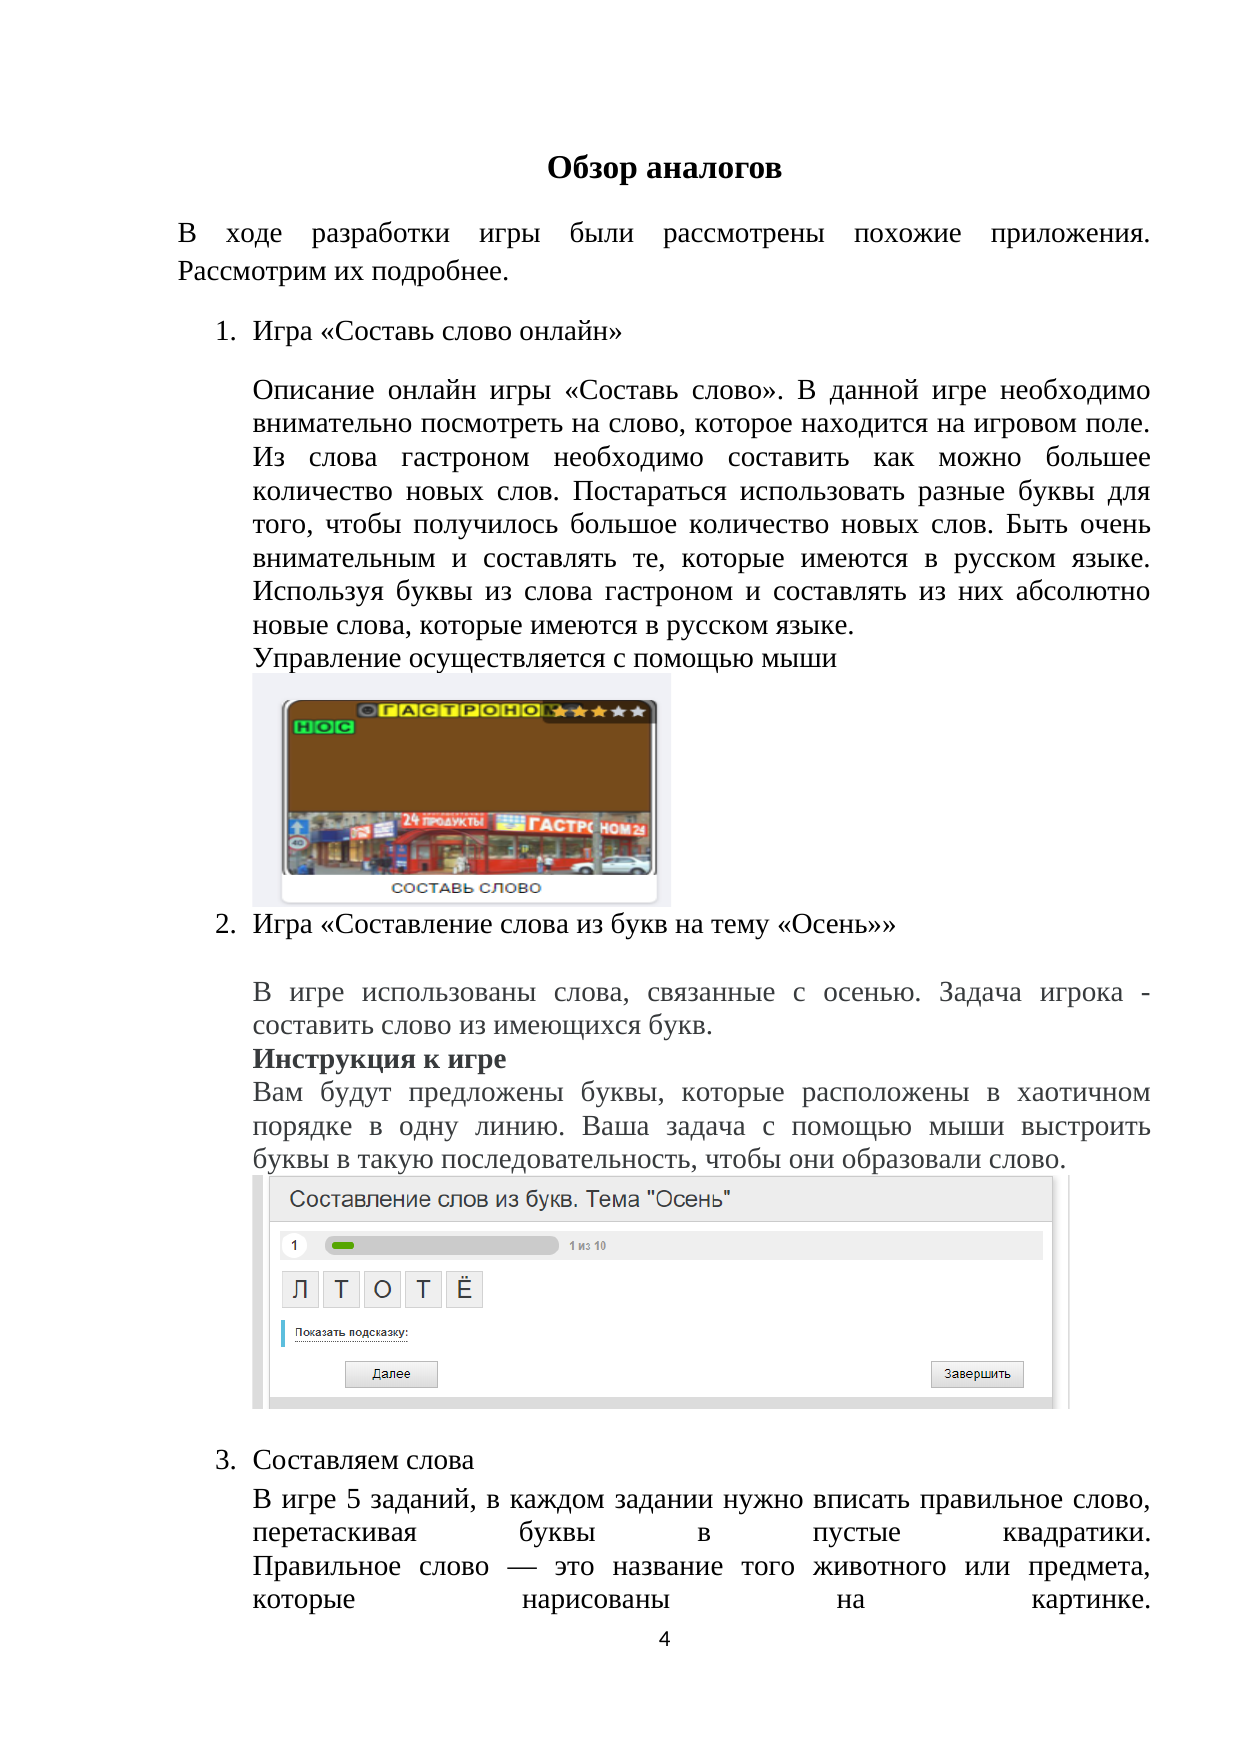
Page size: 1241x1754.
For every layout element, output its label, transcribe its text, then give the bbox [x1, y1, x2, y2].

list Инструкция к игре [252, 1041, 1152, 1074]
list Вам будут предложены буквы, которые расположены в хаотичном порядке в одну линию. Ваша задача с помощью мыши выстроить буквы в такую последовательность, чтобы они образовали слово. [252, 1074, 1152, 1175]
list Игра «Составь слово онлайн» [215, 313, 1152, 346]
list Составляем слова [215, 1442, 1152, 1476]
text В ходе разработки игры были рассмотрены похожие приложения. Рассмотрим их подробнее. [177, 215, 1152, 287]
text Управление осуществляется с помощью мыши [252, 640, 1152, 674]
list Игра «Составление слова из букв на тему «Осень»» [215, 907, 1152, 940]
picture [252, 673, 672, 907]
picture [252, 1175, 1070, 1409]
subtitle Обзор аналогов [177, 147, 1152, 186]
list В игре использованы слова, связанные с осенью. Задача игрока - составить слово из имеющихся букв. [252, 974, 1152, 1041]
text Описание онлайн игры «Составь слово». В данной игре необходимо внимательно посмотреть на слово, которое находится на игровом поле. Из слова гастроном необходимо составить как можно большее количество новых слов. Постараться использовать разные буквы для того, чтобы получилось большое количество новых слов. Быть очень внимательным и составлять те, которые имеются в русском языке. Используя буквы из слова гастроном и составлять из них абсолютно новые слова, которые имеются в русском языке. [252, 372, 1152, 640]
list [252, 1481, 1152, 1615]
